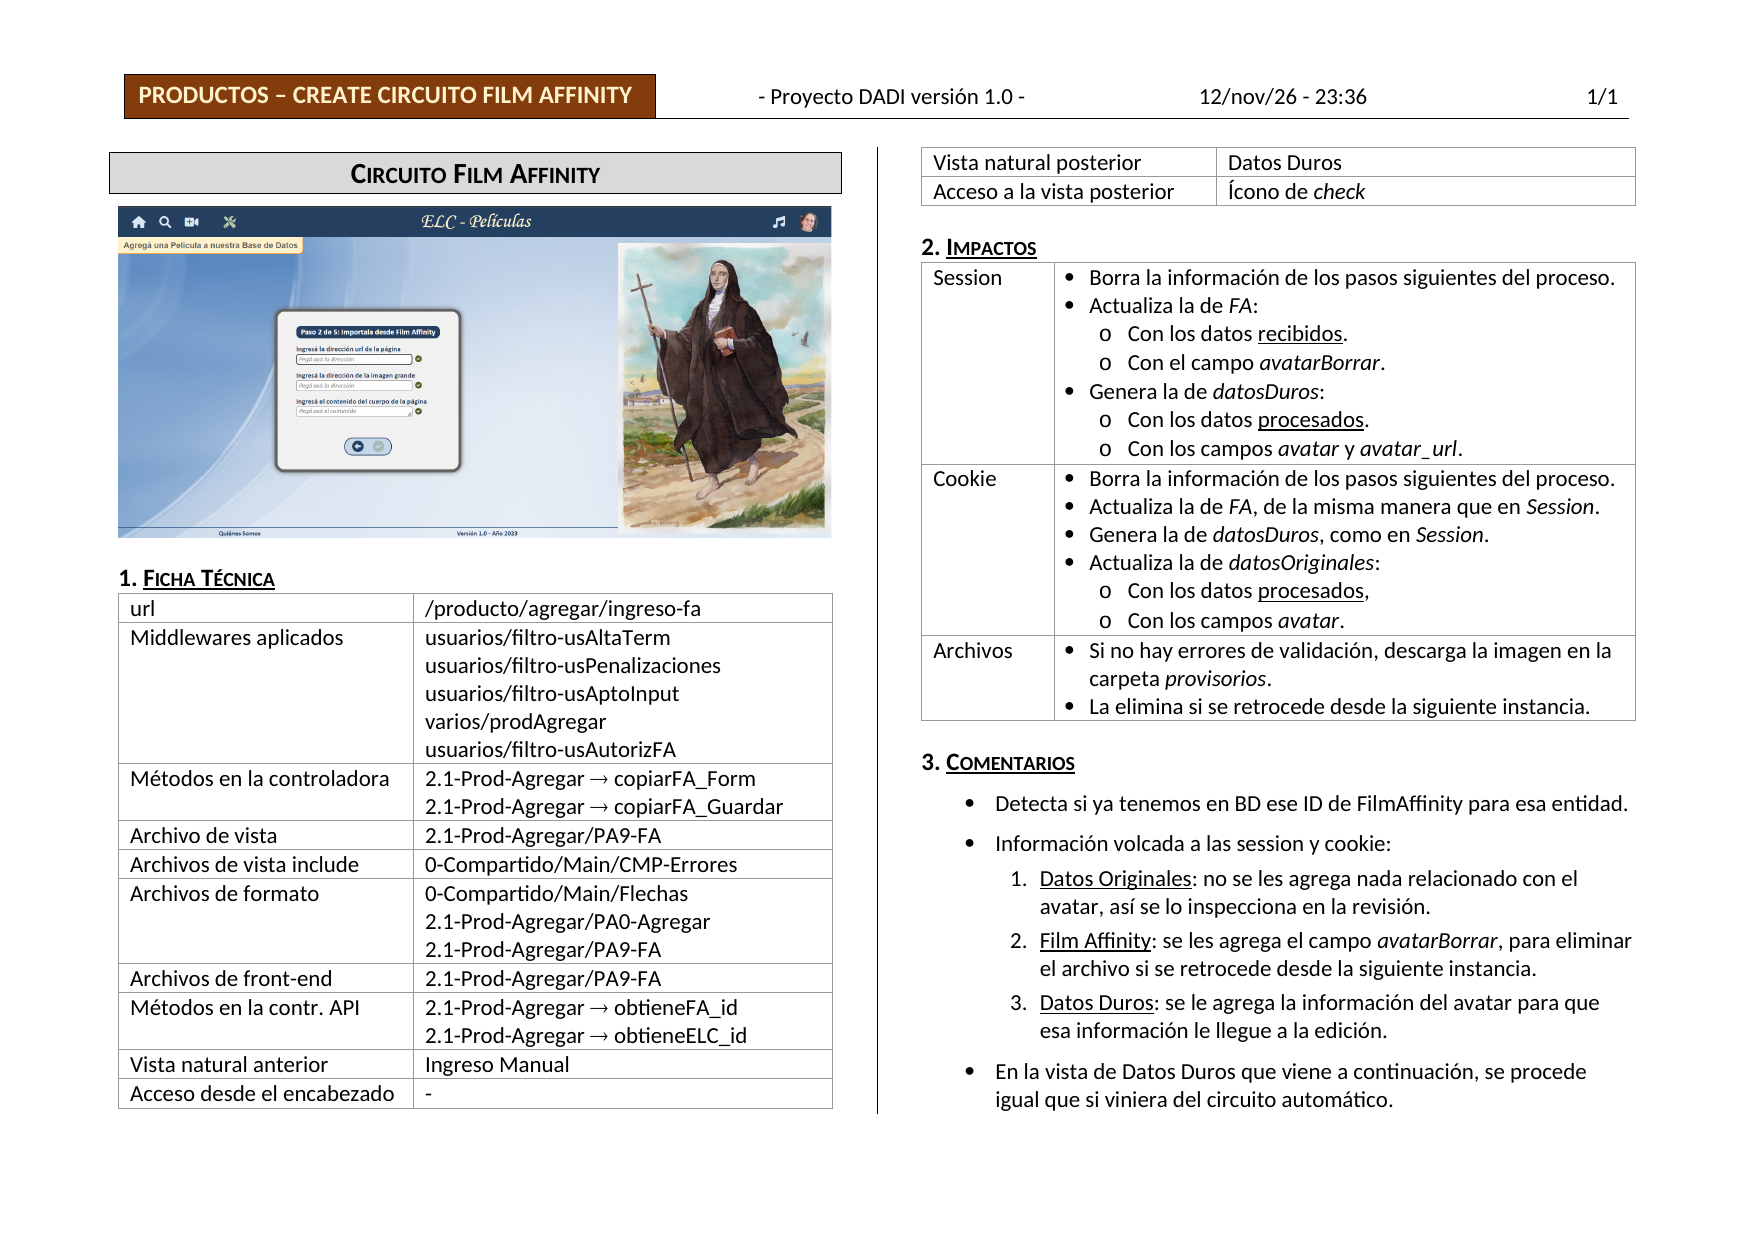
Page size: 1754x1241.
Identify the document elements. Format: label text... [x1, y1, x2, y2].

table_cell 0-Compartido/Main/Flechas 2.1-Prod-Agregar/PA0-Agregar 2.1-Prod-Agregar/PA9-FA [414, 879, 832, 963]
table_cell 2.1-Prod-Agregar copiarFA_Form 2.1-Prod-Agregar copiarFA_Guardar [414, 764, 832, 820]
table_cell usuarios/filtro-usAltaTerm usuarios/filtro-usPenalizaciones usuarios/filtro-usAptoInput varios/prodAgregar usuarios/filtro-usAutorizFA [414, 623, 832, 763]
table_cell Archivos de vista include [119, 850, 413, 878]
subtitle Comentarios [921, 746, 1636, 777]
table_cell - [414, 1079, 832, 1107]
table_cell Acceso desde el encabezado [119, 1079, 413, 1107]
text Datos Originales: no se les agrega nada relacionado con el avatar, así se lo inspecciona en la revisión. [1010, 864, 1636, 920]
table_cell Métodos en la contr. API [119, 993, 413, 1049]
table_cell Datos Duros [1217, 148, 1635, 176]
table_cell Ingreso Manual [414, 1050, 832, 1078]
table_cell Borra la información de los pasos siguientes del proceso. Actualiza la de FA, de la misma manera que en Session. Genera la de datosDuros, como en Session. Actualiza la de datosOriginales: Con los datos procesados, Con los campos avatar. [1055, 465, 1635, 635]
table_cell 2.1-Prod-Agregar/PA9-FA [414, 964, 832, 992]
table_cell Acceso a la vista posterior [922, 177, 1216, 205]
table_cell Archivos [922, 636, 1054, 720]
table_cell Vista natural anterior [119, 1050, 413, 1078]
table_header url [119, 594, 413, 622]
text Film Affinity: se les agrega el campo avatarBorrar, para eliminar el archivo si se retrocede desde la siguiente instancia. [1010, 926, 1636, 982]
table_cell 2.1-Prod-Agregar/PA9-FA [414, 821, 832, 849]
table_header /producto/agregar/ingreso-fa [414, 594, 832, 622]
table_cell Archivos de front-end [119, 964, 413, 992]
table_cell 2.1-Prod-Agregar  obtieneFA_id 2.1-Prod-Agregar  obtieneELC_id [414, 993, 832, 1049]
text Datos Duros: se le agrega la información del avatar para que esa información le llegue a la edición. [1010, 988, 1636, 1044]
table_cell Middlewares aplicados [119, 623, 413, 763]
table_header Borra la información de los pasos siguientes del proceso. Actualiza la de FA: Con los datos recibidos. Con el campo avatarBorrar. Genera la de datosDuros: Con los datos procesados. Con los campos avatar y avatar_url. [1055, 263, 1635, 463]
table_cell Archivo de vista [119, 821, 413, 849]
picture [118, 206, 832, 538]
subtitle Ficha Técnica [118, 562, 833, 593]
table_cell Ícono de check [1217, 177, 1635, 205]
table_header Session [922, 263, 1054, 463]
table_cell 0-Compartido/Main/CMP-Errores [414, 850, 832, 878]
text Información volcada a las session y cookie: [966, 829, 1636, 858]
table_cell Si no hay errores de validación, descarga la imagen en la carpeta provisorios. La elimina si se retrocede desde la siguiente instancia. [1055, 636, 1635, 720]
table_cell Cookie [922, 465, 1054, 635]
table_cell Métodos en la controladora [119, 764, 413, 820]
text En la vista de Datos Duros que viene a continuación, se procede igual que si viniera del circuito automático. [966, 1057, 1636, 1113]
table_cell Archivos de formato [119, 879, 413, 963]
subtitle Circuito Film Affinity [110, 153, 841, 193]
subtitle Impactos [921, 231, 1636, 262]
text Detecta si ya tenemos en BD ese ID de FilmAffinity para esa entidad. [966, 789, 1636, 817]
table_cell Vista natural posterior [922, 148, 1216, 176]
